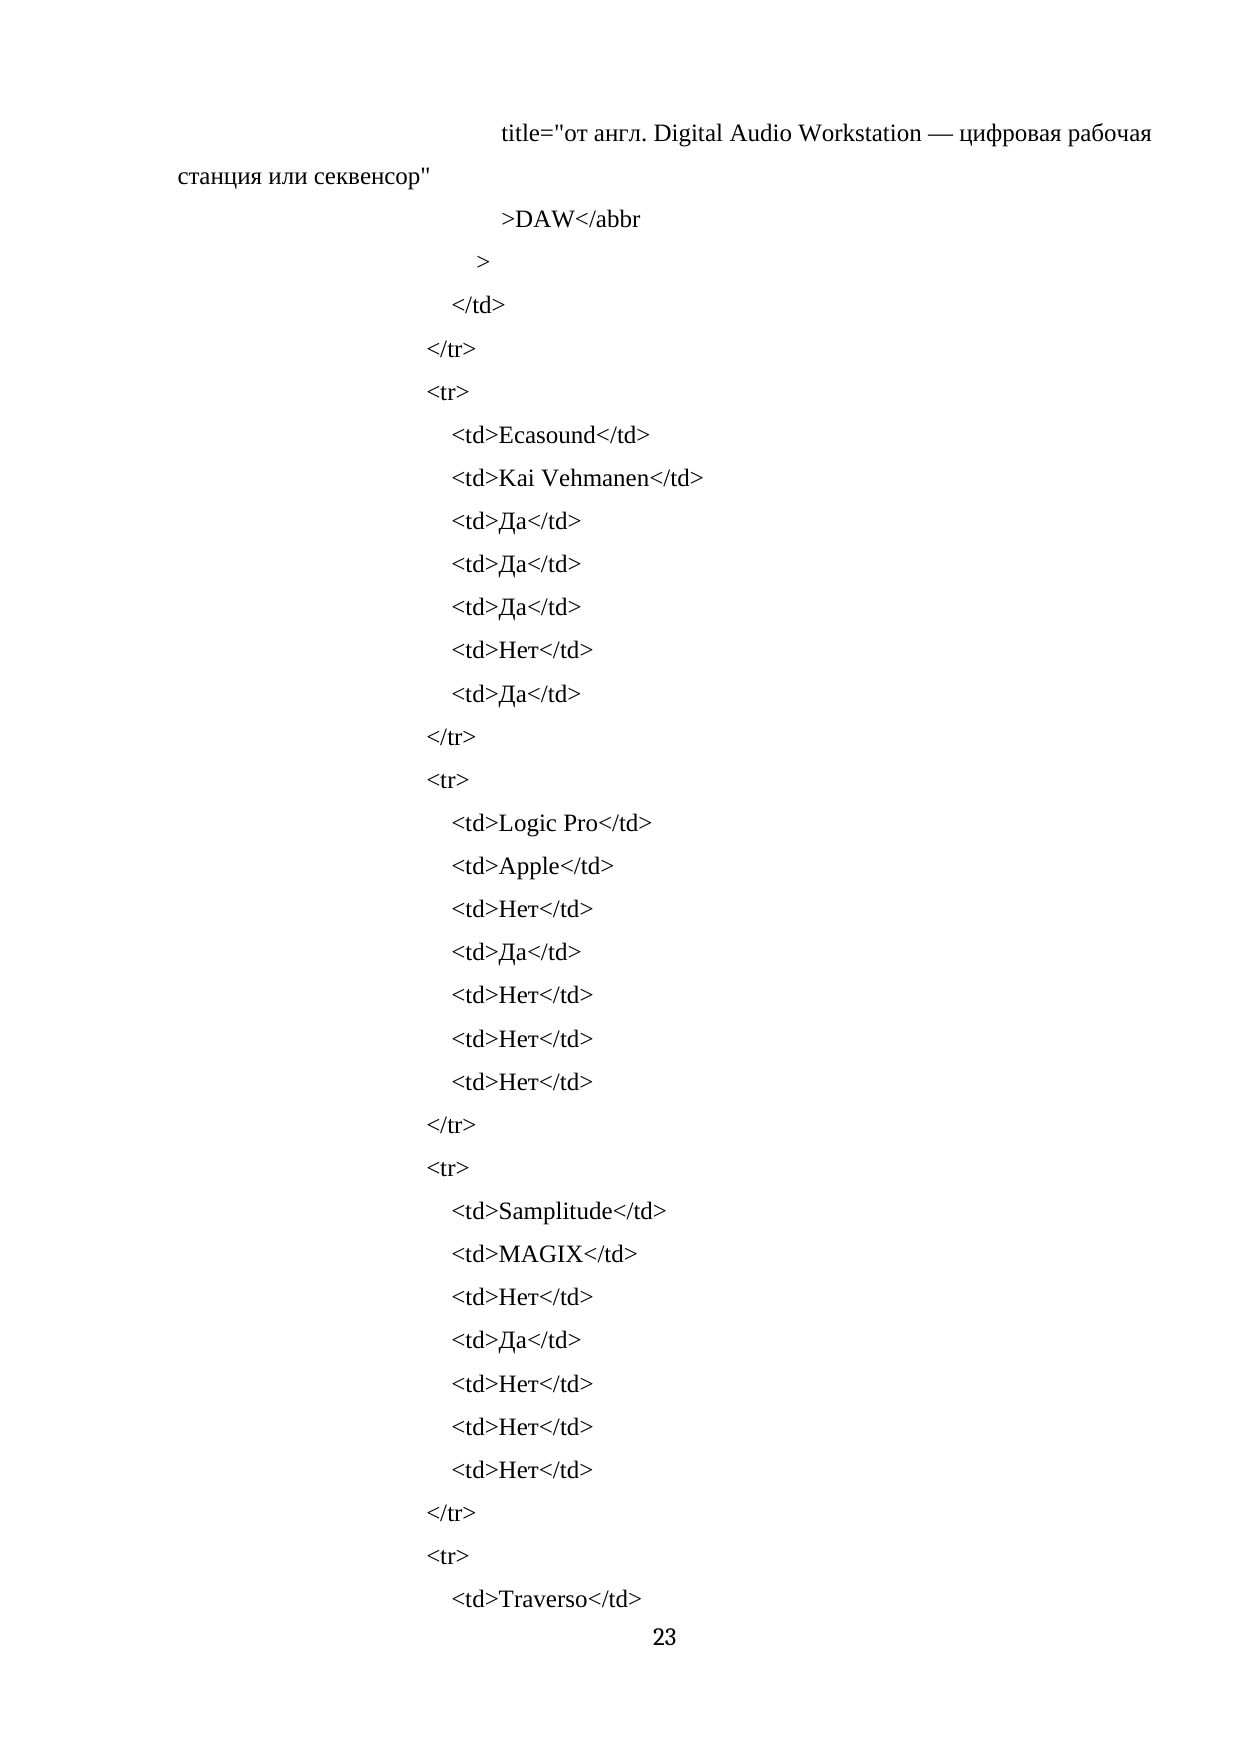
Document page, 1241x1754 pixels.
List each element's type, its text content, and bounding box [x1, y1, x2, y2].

text <td>Samplitude</td> [177, 1196, 1152, 1225]
text <tr> [177, 1153, 1152, 1182]
text <td>Нет</td> [177, 636, 1152, 664]
text <td>Нет</td> [177, 1369, 1152, 1397]
text <tr> [177, 377, 1152, 406]
text <td>Да</td> [177, 549, 1152, 578]
text <td>Да</td> [177, 937, 1152, 966]
text <td>Да</td> [177, 679, 1152, 707]
text </tr> [177, 334, 1152, 362]
text <td>Apple</td> [177, 851, 1152, 880]
text title="от англ. Digital Audio Workstation — цифровая рабочая станция или секвенсор" [177, 118, 1152, 190]
text >DAW</abbr [177, 204, 1152, 233]
text <td>Да</td> [177, 506, 1152, 535]
text </tr> [177, 722, 1152, 751]
text <td>Нет</td> [177, 981, 1152, 1009]
text </td> [177, 291, 1152, 319]
text <td>Нет</td> [177, 1067, 1152, 1096]
text </tr> [177, 1498, 1152, 1527]
text <td>Нет</td> [177, 1282, 1152, 1311]
text <td>Да</td> [177, 592, 1152, 621]
text <td>Нет</td> [177, 1455, 1152, 1484]
text <td>Нет</td> [177, 1024, 1152, 1052]
text <td>Kai Vehmanen</td> [177, 463, 1152, 492]
text <tr> [177, 1541, 1152, 1570]
text <td>Нет</td> [177, 894, 1152, 923]
text <td>Logic Pro</td> [177, 808, 1152, 837]
text <td>Да</td> [177, 1326, 1152, 1354]
text > [177, 247, 1152, 276]
text <td>Ecasound</td> [177, 420, 1152, 449]
text <tr> [177, 765, 1152, 794]
text <td>MAGIX</td> [177, 1239, 1152, 1268]
text </tr> [177, 1110, 1152, 1139]
text <td>Нет</td> [177, 1412, 1152, 1441]
text <td>Traverso</td> [177, 1584, 1152, 1613]
